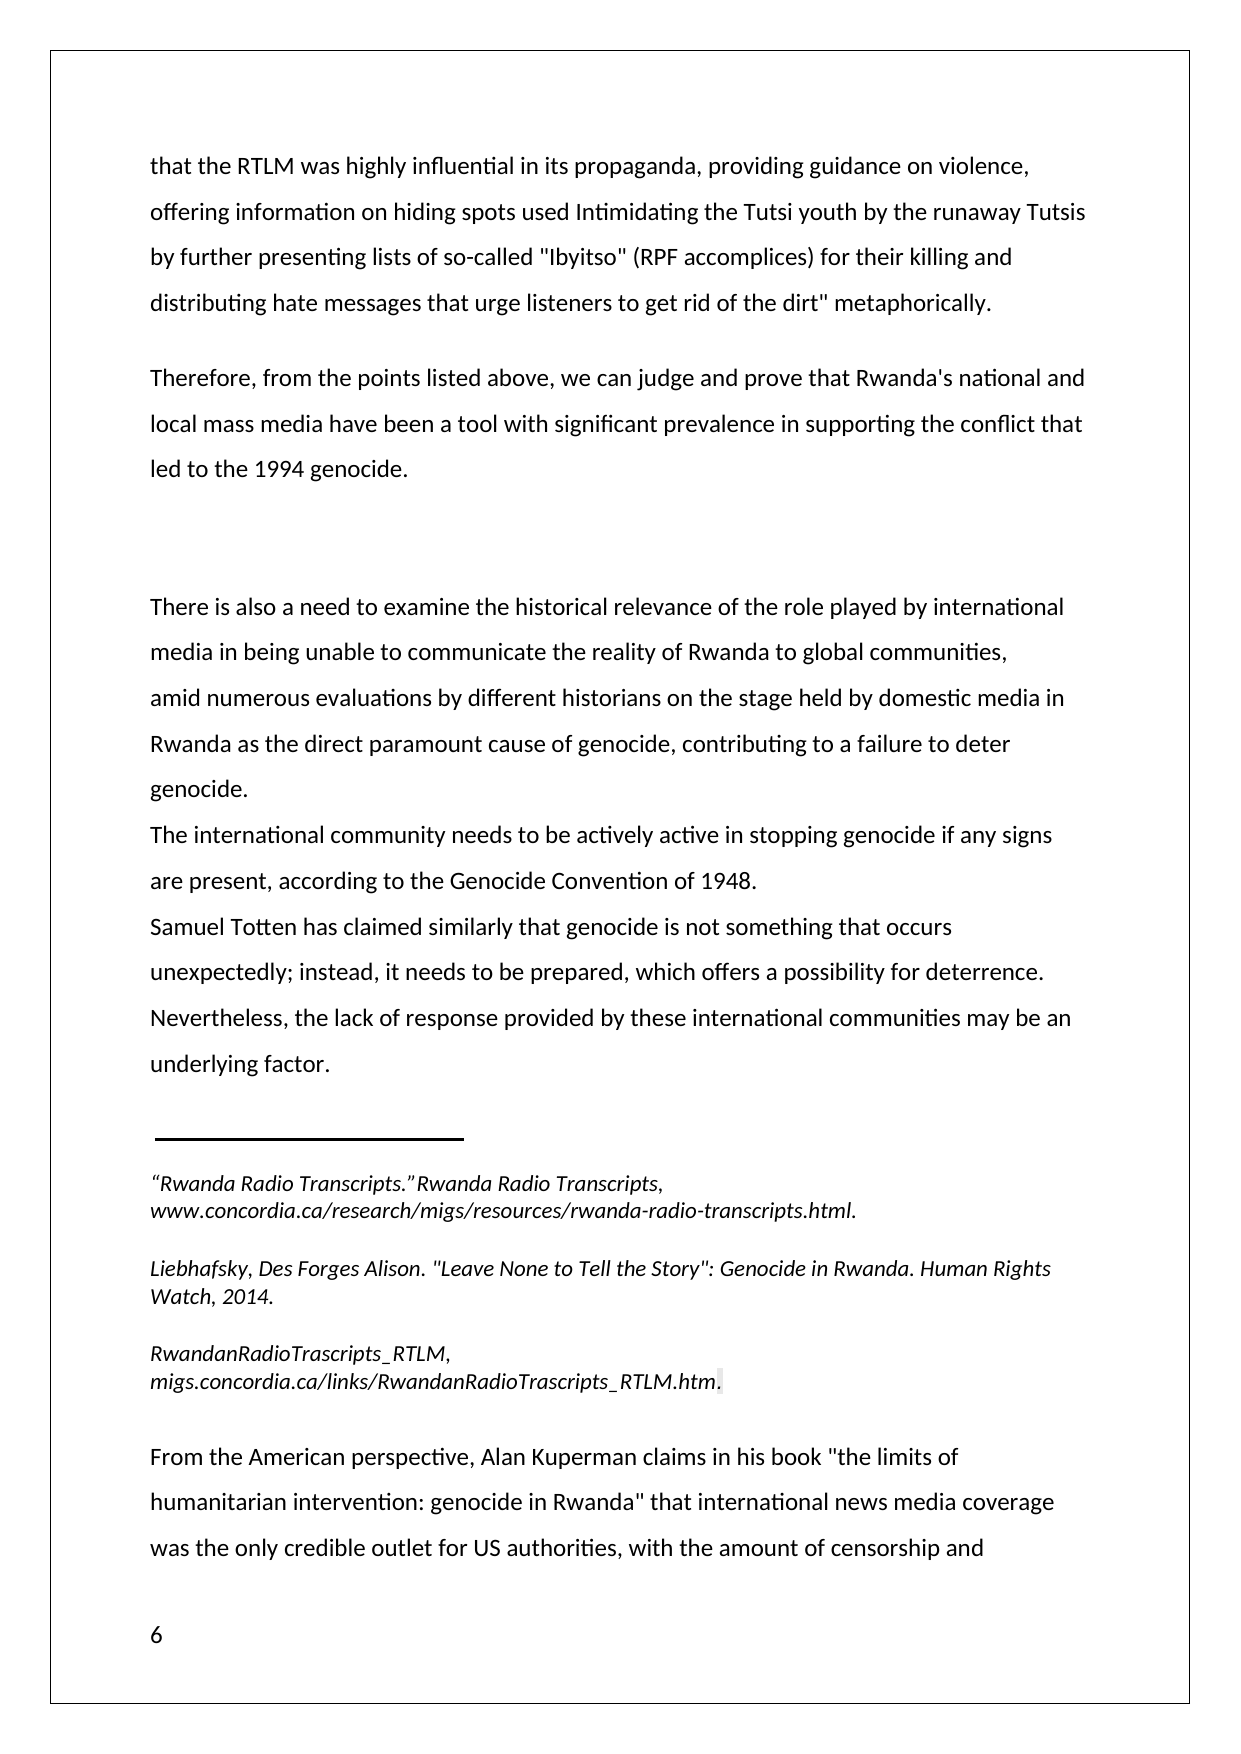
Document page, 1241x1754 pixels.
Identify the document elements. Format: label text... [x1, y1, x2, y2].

text Nevertheless, the lack of response provided by these international communities may be an underlying factor. [150, 1249, 1090, 1325]
text There is also a need to examine the historical relevance of the role played by international media in being unable to communicate the reality of Rwanda to global communities, [150, 837, 1090, 913]
text “Rwanda Radio Transcripts.”Rwanda Radio Transcripts, www.concordia.ca/research/migs/resources/rwanda-radio-transcripts.html. [150, 1415, 1090, 1471]
text Therefore, from the points listed above, we can judge and prove that Rwanda's national and local mass media have been a tool with significant prevalence in supporting the conflict that led to the 1994 genocide. [150, 609, 1090, 731]
text After five years of genocide, more than 100 statements and thoughts are given by low-level perpetrators in an interview concluded [150, 276, 1090, 352]
text that the RTLM was highly influential in its propaganda, providing guidance on violence, offering information on hiding spots used Intimidating the Tutsi youth by the runaway Tutsis by further presenting lists of so-called "Ibyitso" (RPF accomplices) for their killing and distributing hate messages that urge listeners to get rid of the dirt" metaphorically. [150, 397, 1090, 564]
text Samuel Totten has claimed similarly that genocide is not something that occurs unexpectedly; instead, it needs to be prepared, which offers a possibility for deterrence. [150, 1157, 1090, 1234]
text amid numerous evaluations by different historians on the stage held by domestic media in Rwanda as the direct paramount cause of genocide, contributing to a failure to deter genocide. [150, 929, 1090, 1051]
text Liebhafsky, Des Forges Alison. "Leave None to Tell the Story": Genocide in Rwanda. Human Rights Watch, 2014. [150, 1500, 1090, 1556]
text The international community needs to be actively active in stopping genocide if any signs are present, according to the Genocide Convention of 1948. [150, 1066, 1090, 1142]
text Dallaire Rom o.Shake Hands With The Devil: the Failure of Humanity in Rwanda. Cornerstone Digital, 2008. Suhrke, Astri. The Path of a Genocide: the Rwanda Crisis from Uganda to Zaire. Routledge, 2017. [150, 150, 1090, 262]
